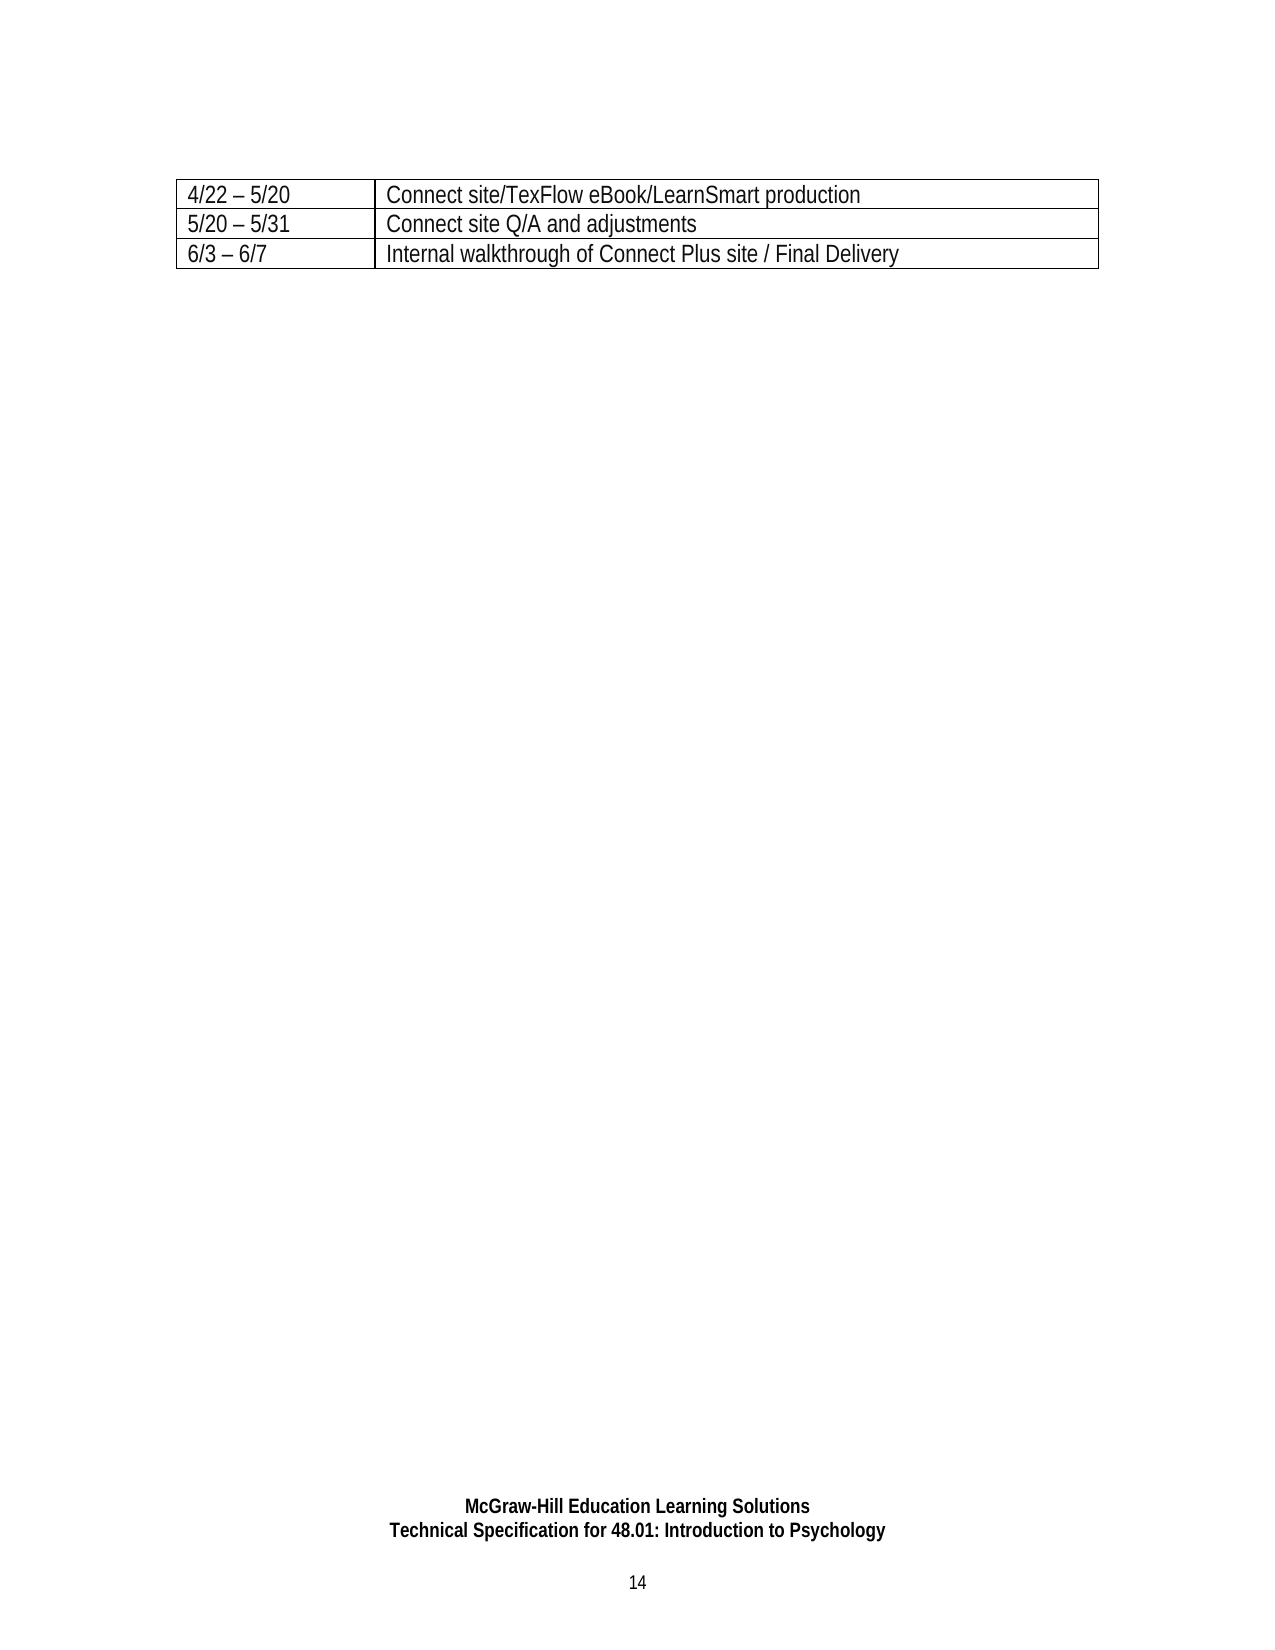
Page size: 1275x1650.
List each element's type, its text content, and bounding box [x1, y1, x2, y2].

table_cell Connect site Q/A and adjustments [376, 209, 1098, 238]
table_cell Internal walkthrough of Connect Plus site / Final Delivery [376, 239, 1098, 268]
table_header Connect site/TexFlow eBook/LearnSmart production [376, 180, 1098, 208]
table_cell 5/20 – 5/31 [177, 209, 374, 238]
table_cell 6/3 – 6/7 [177, 239, 374, 268]
table_header 4/22 – 5/20 [177, 180, 374, 208]
